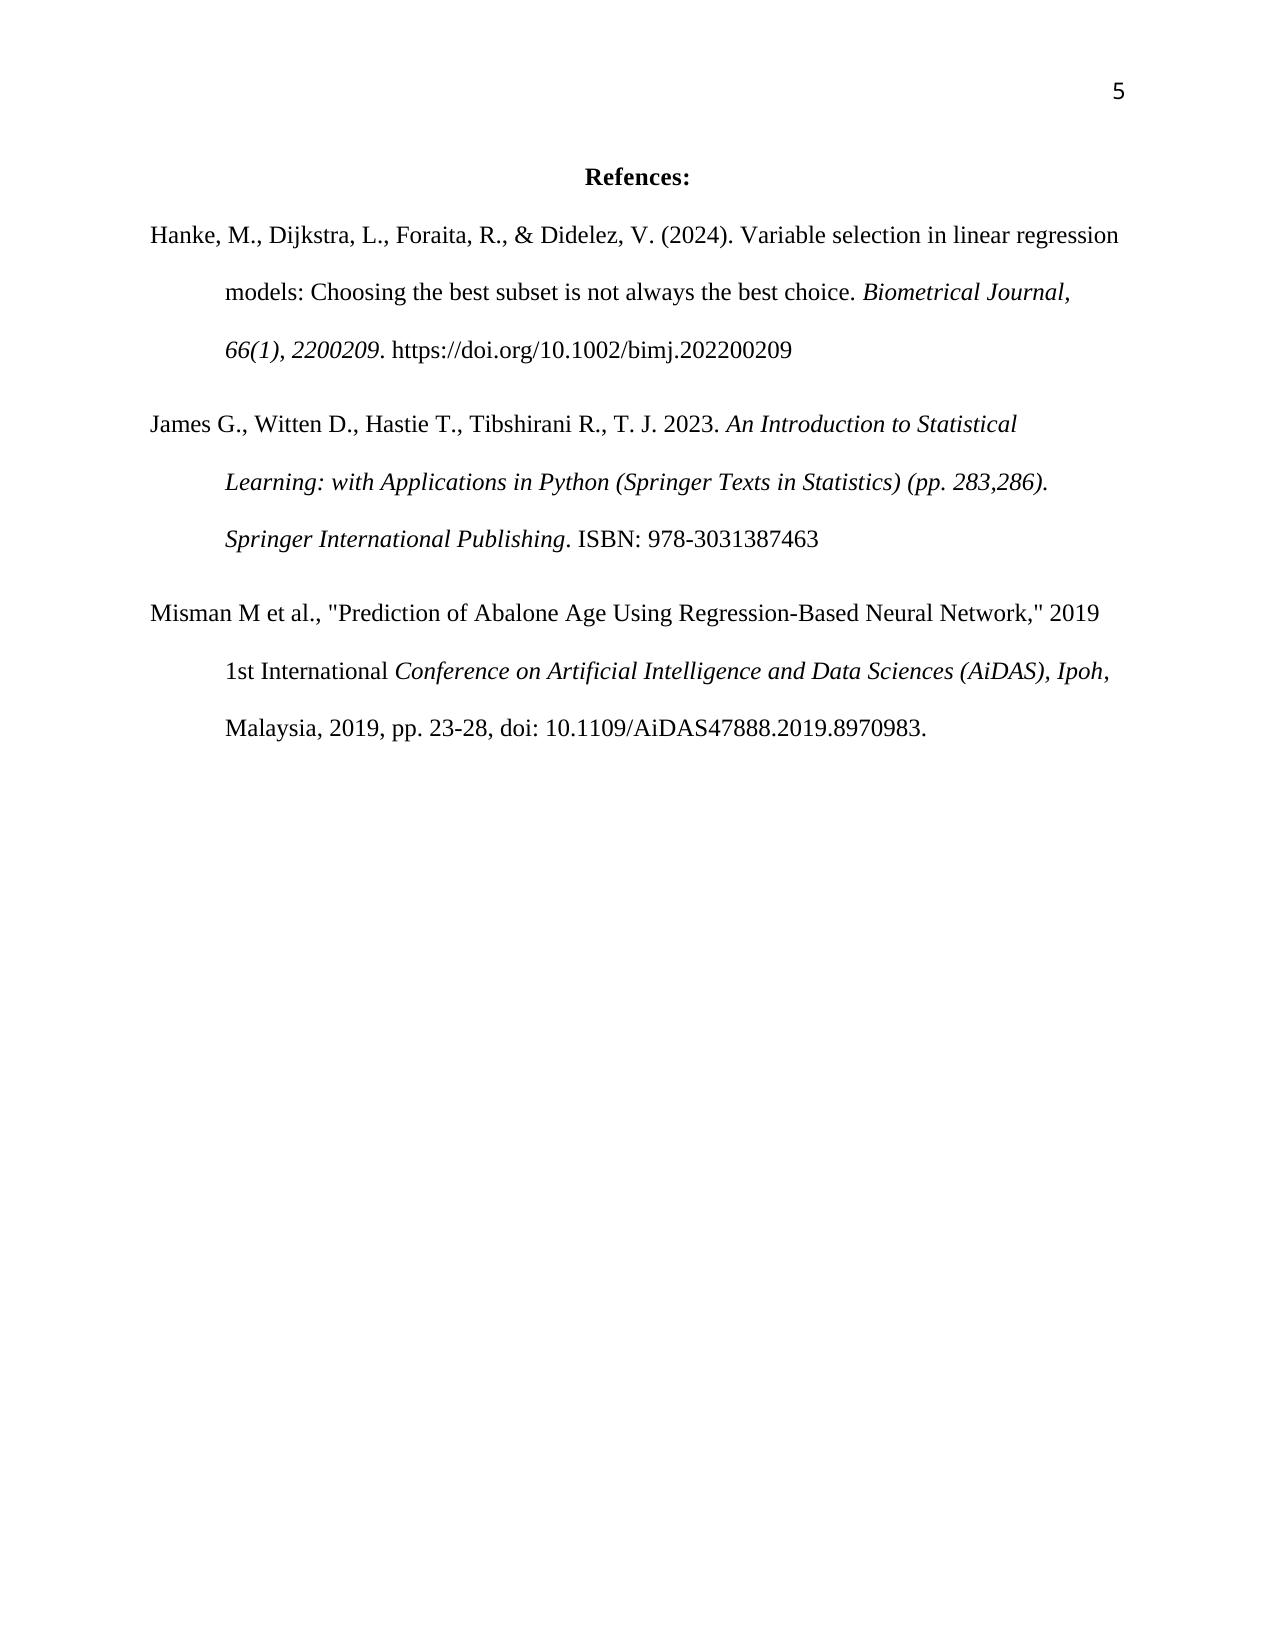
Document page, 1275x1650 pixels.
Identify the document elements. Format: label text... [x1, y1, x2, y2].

subtitle Refences: [150, 162, 1125, 191]
text Misman M et al., "Prediction of Abalone Age Using Regression-Based Neural Network," 2019 1st International Conference on Artificial Intelligence and Data Sciences (AiDAS), Ipoh, Malaysia, 2019, pp. 23-28, doi: 10.1109/AiDAS47888.2019.8970983. [150, 598, 1125, 742]
text Hanke, M., Dijkstra, L., Foraita, R., & Didelez, V. (2024). Variable selection in linear regression models: Choosing the best subset is not always the best choice. Biometrical Journal, 66(1), 2200209. https://doi.org/10.1002/bimj.202200209 [150, 220, 1125, 364]
text James G., Witten D., Hastie T., Tibshirani R., T. J. 2023. An Introduction to Statistical Learning: with Applications in Python (Springer Texts in Statistics) (pp. 283,286). Springer International Publishing. ISBN: 978-3031387463 [150, 409, 1125, 553]
